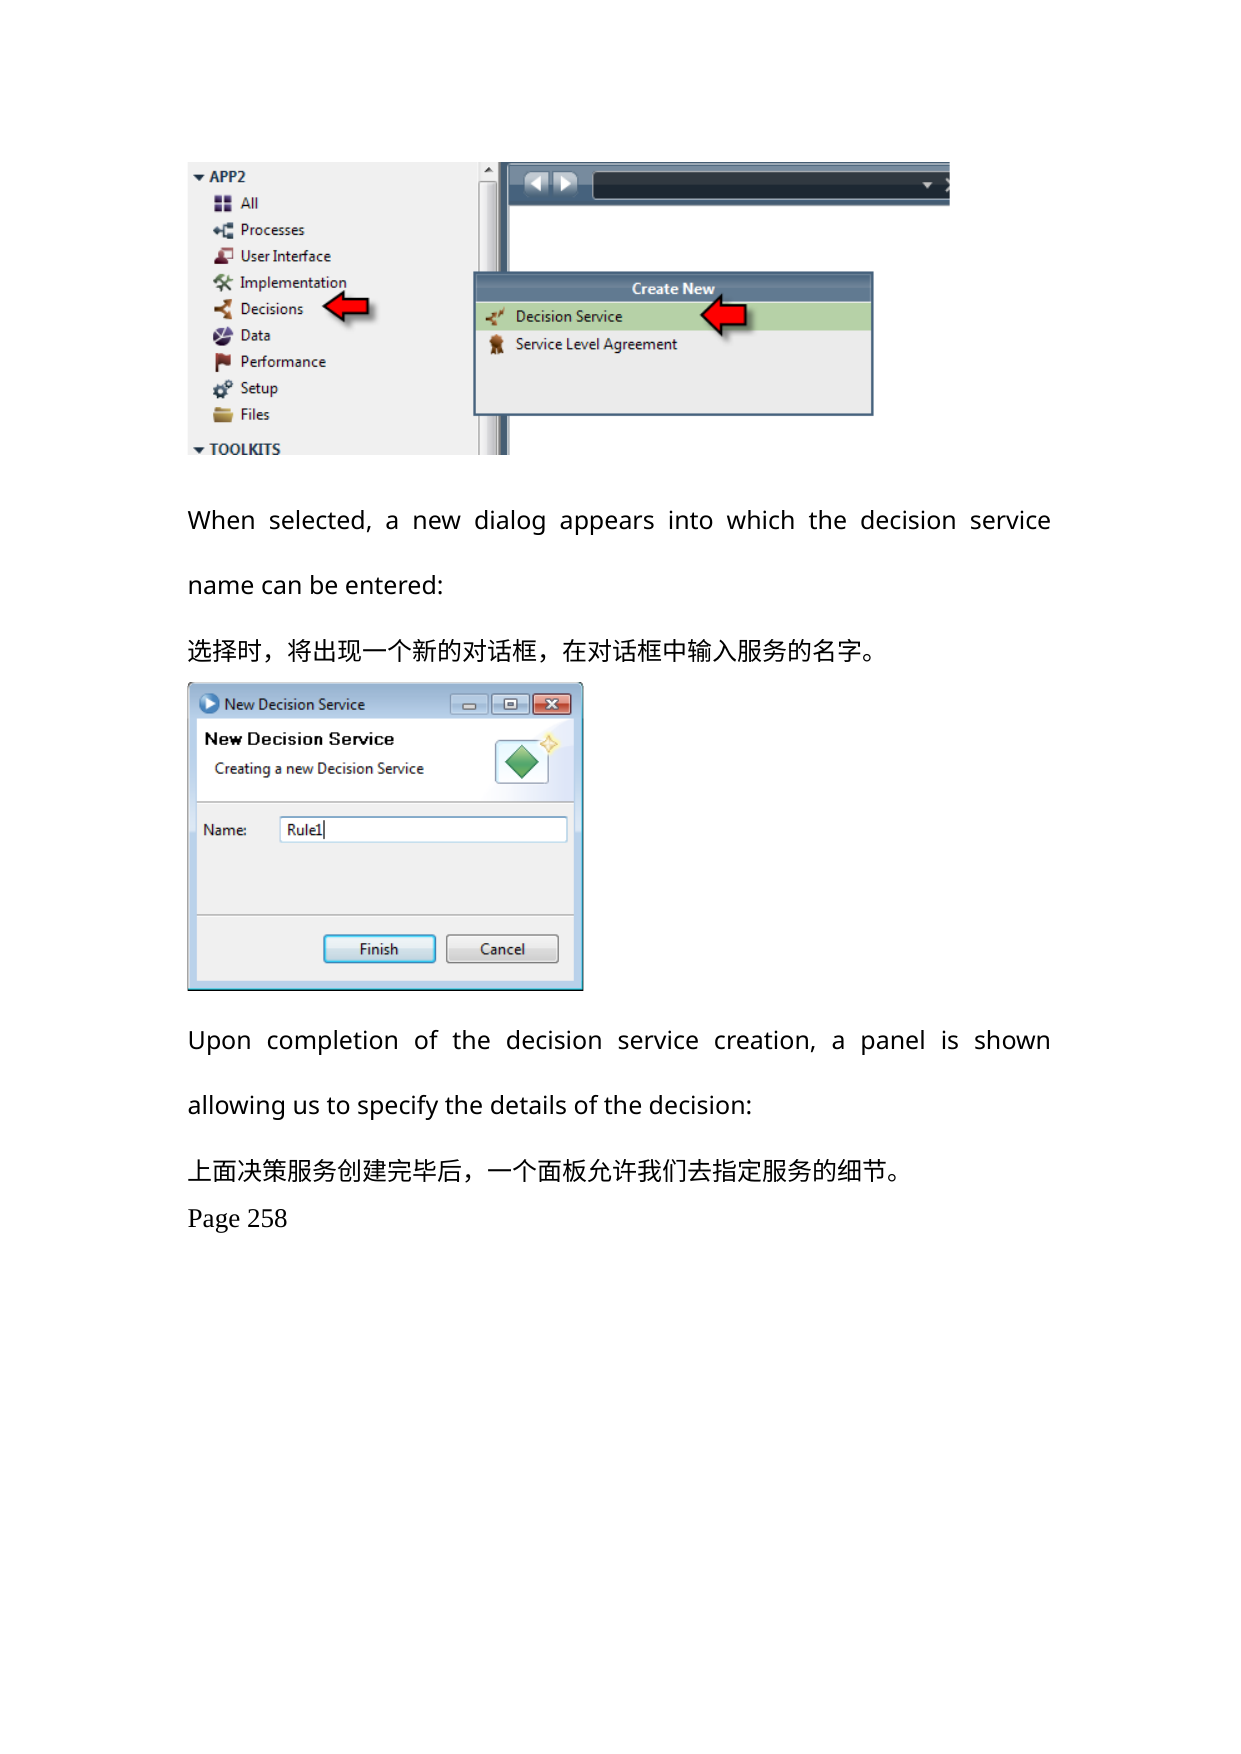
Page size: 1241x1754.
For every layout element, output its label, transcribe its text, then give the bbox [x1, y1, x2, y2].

text When selected, a new dialog appears into which the decision service name can be entered: [187, 487, 1053, 617]
picture [187, 162, 950, 455]
text 选择时，将出现一个新的对话框，在对话框中输入服务的名字。 [187, 617, 1053, 682]
text 上面决策服务创建完毕后，一个面板允许我们去指定服务的细节。 [187, 1137, 1053, 1202]
picture [187, 682, 584, 991]
text Upon completion of the decision service creation, a panel is shown allowing us to specify the details of the decision: [187, 1007, 1053, 1137]
text Page 258 [187, 1202, 1053, 1234]
